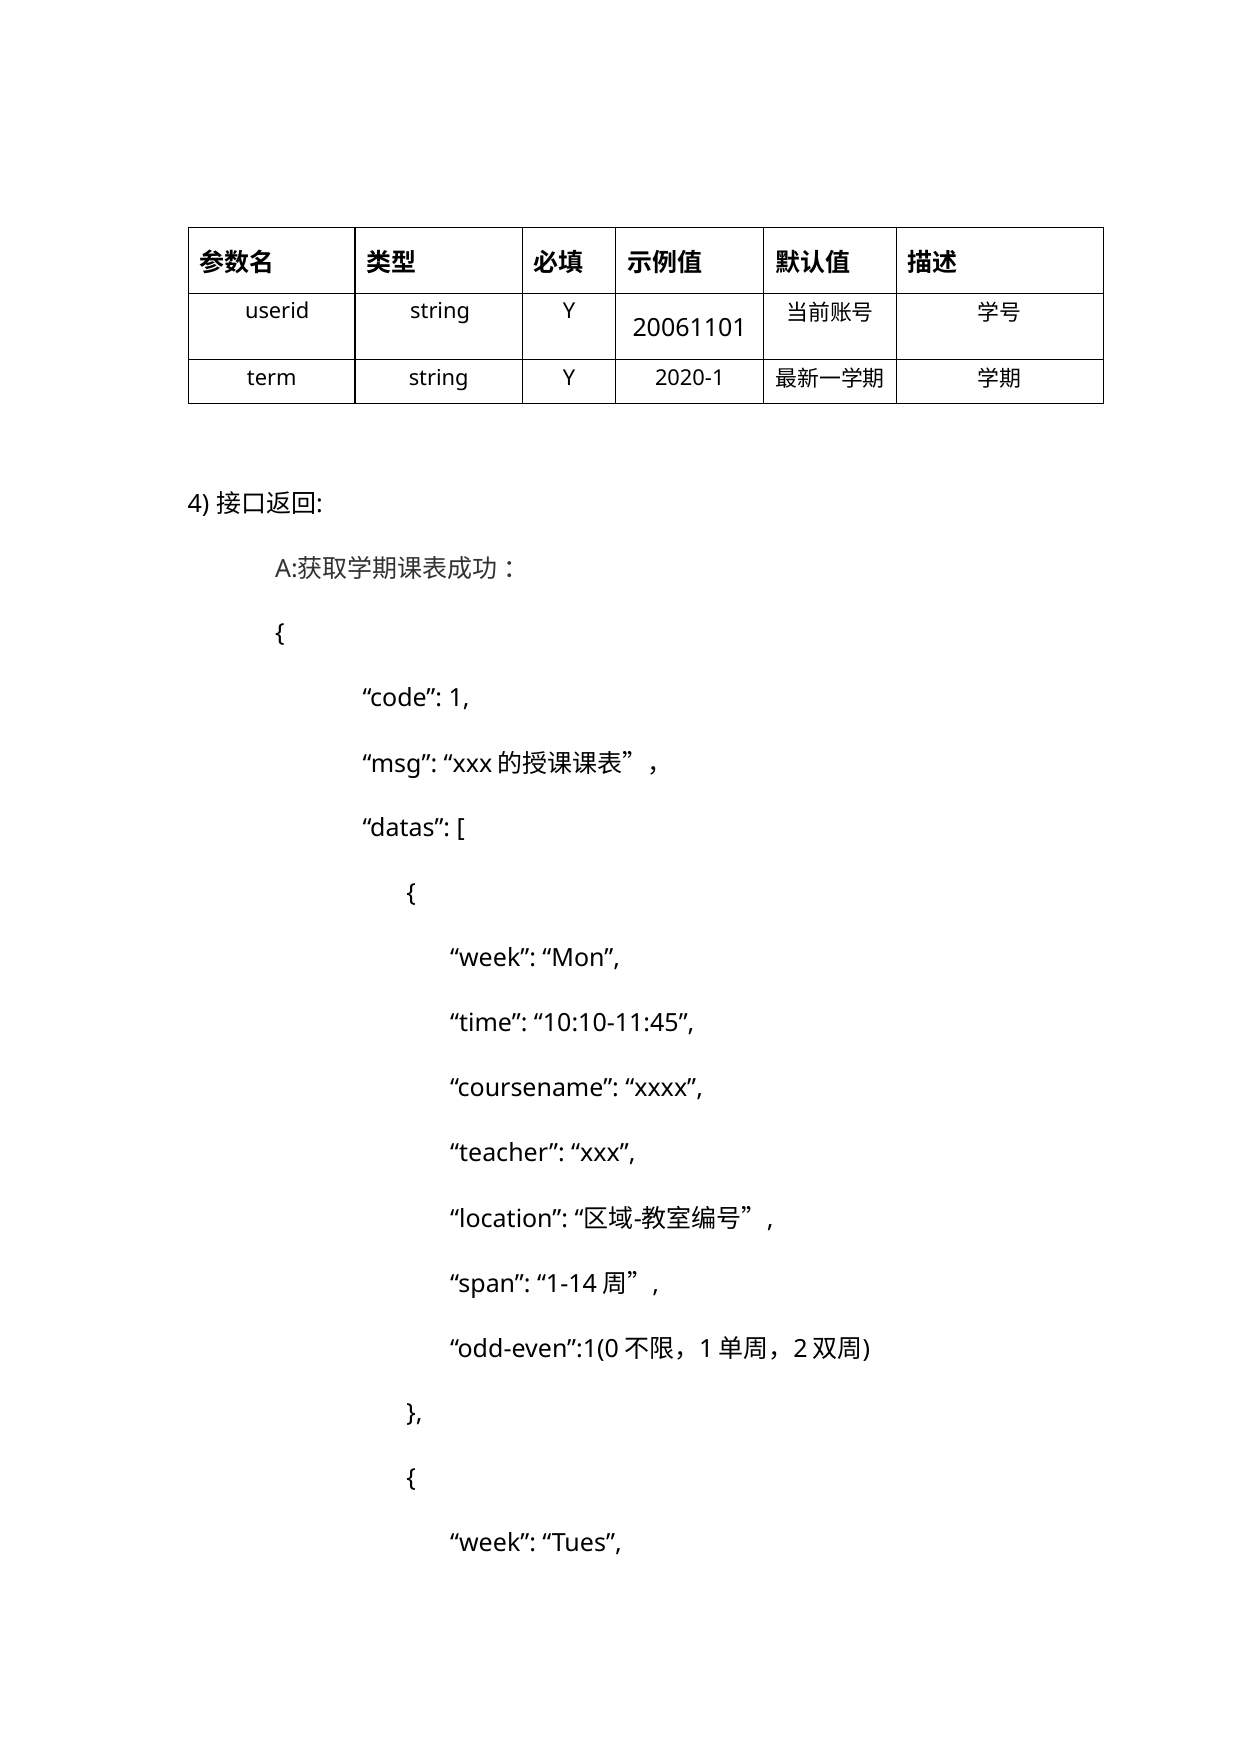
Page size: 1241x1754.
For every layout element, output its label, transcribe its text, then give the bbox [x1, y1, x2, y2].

table_cell 学期 [897, 360, 1103, 403]
text { [319, 859, 1053, 924]
table_cell 学号 [897, 294, 1103, 359]
table_cell Y [523, 294, 615, 359]
table_cell 当前账号 [764, 294, 896, 359]
table_cell 2020-1 [616, 360, 763, 403]
table_header 描述 [897, 228, 1103, 293]
table_header 类型 [356, 228, 522, 293]
text “location”: “区域-教室编号”, [319, 1184, 1053, 1249]
table_cell 20061101 [616, 294, 763, 359]
table_header 必填 [523, 228, 615, 293]
table_cell term [189, 360, 354, 403]
text { [231, 599, 1053, 664]
text “week”: “Tues”, [319, 1509, 1053, 1574]
table_header 参数名 [189, 228, 354, 293]
table_cell Y [523, 360, 615, 403]
text { [362, 1444, 1053, 1509]
table_cell userid [189, 294, 354, 359]
text “coursename”: “xxxx”, [319, 1054, 1053, 1119]
text “code”: 1, [187, 664, 1053, 729]
text 4) 接口返回: [187, 469, 1053, 534]
text “week”: “Mon”, [319, 924, 1053, 989]
text “span”: “1-14周”, [319, 1249, 1053, 1314]
table_cell string [356, 294, 522, 359]
text “datas”: [ [319, 794, 1053, 859]
text “odd-even”:1(0不限，1单周，2双周) [319, 1314, 1053, 1379]
table_header 默认值 [764, 228, 896, 293]
text }, [362, 1379, 1053, 1444]
text A:获取学期课表成功 ： [231, 534, 1053, 599]
table_cell 最新一学期 [764, 360, 896, 403]
table_header 示例值 [616, 228, 763, 293]
text “time”: “10:10-11:45”, [319, 989, 1053, 1054]
text “msg”: “xxx的授课课表”， [319, 729, 1053, 794]
text “teacher”: “xxx”, [319, 1119, 1053, 1184]
table_cell string [356, 360, 522, 403]
